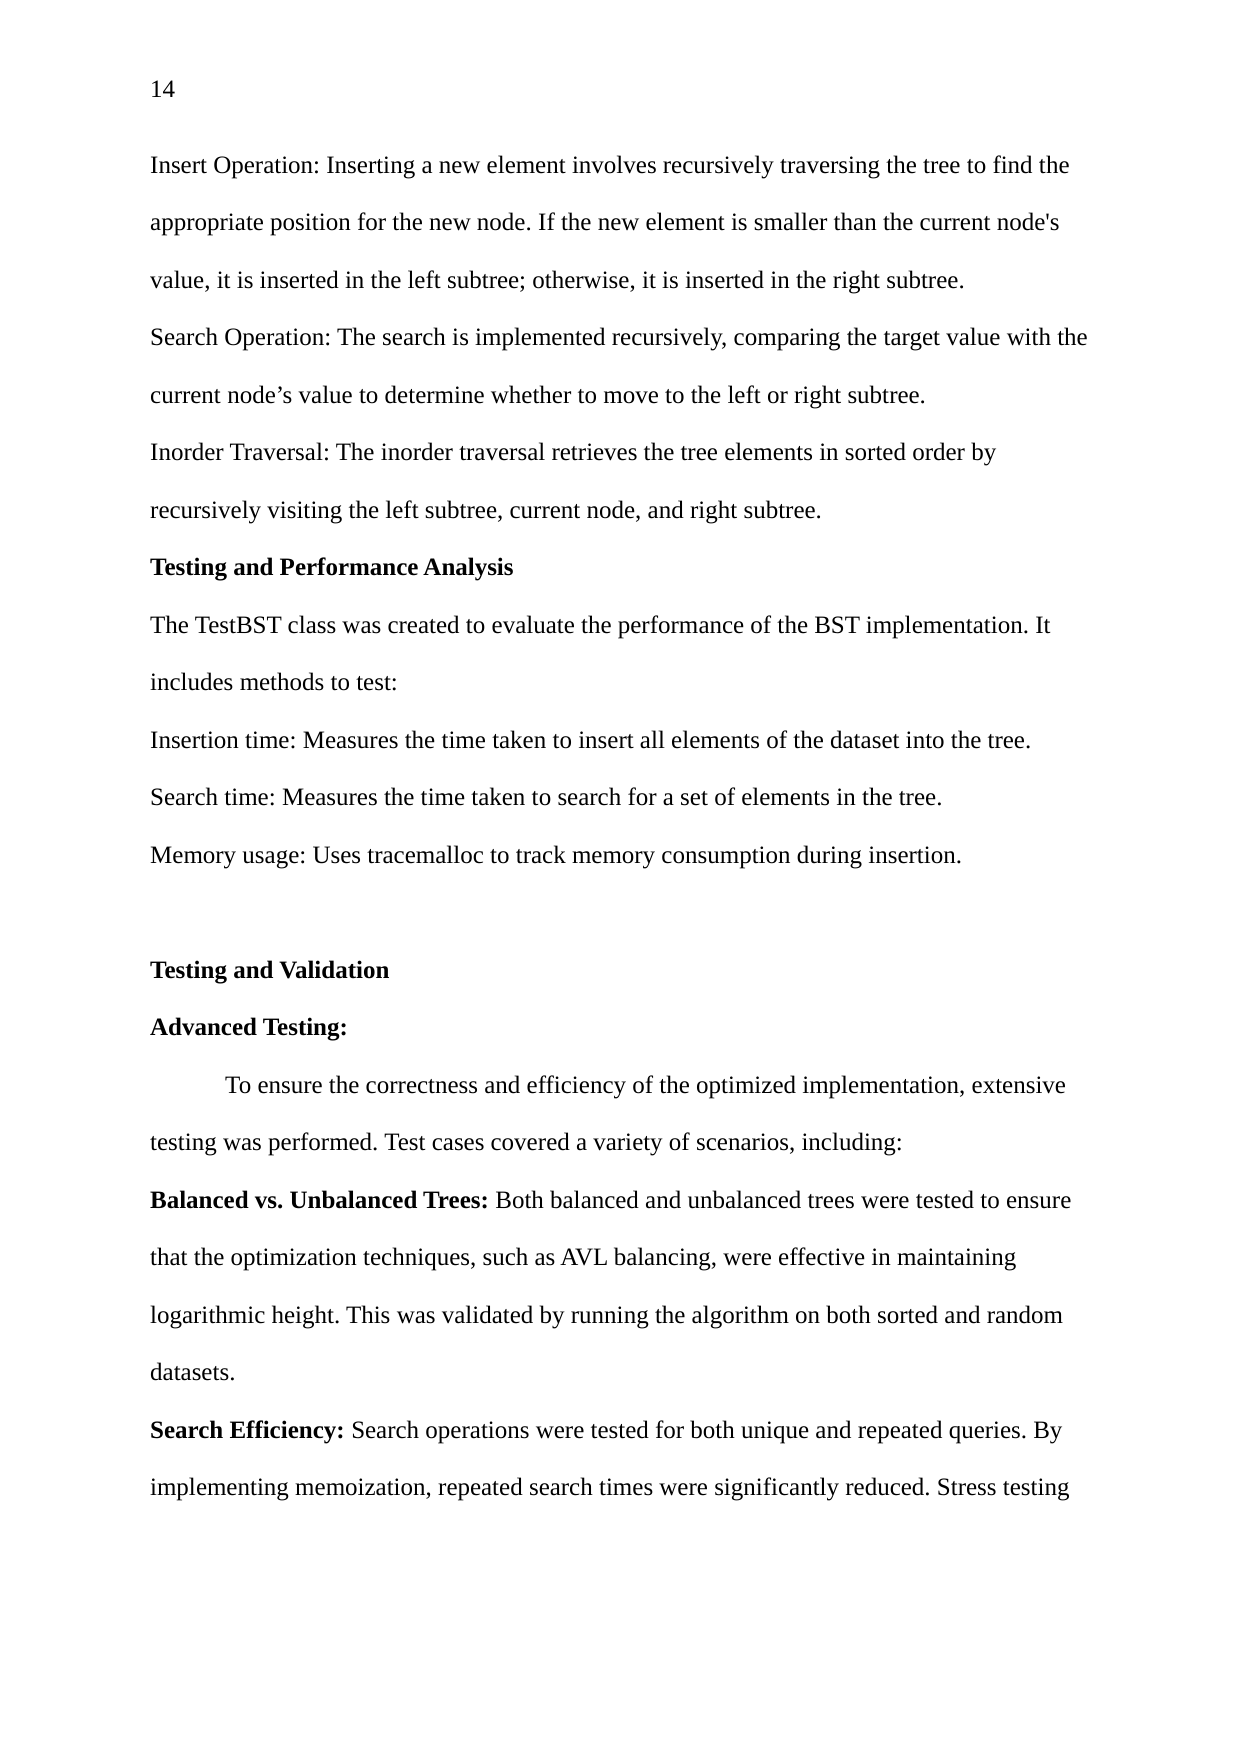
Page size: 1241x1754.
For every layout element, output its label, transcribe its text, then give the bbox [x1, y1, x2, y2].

text Inorder Traversal: The inorder traversal retrieves the tree elements in sorted order by recursively visiting the left subtree, current node, and right subtree. [150, 437, 1090, 524]
text Search time: Measures the time taken to search for a set of elements in the tree. [150, 782, 1090, 811]
text Search Operation: The search is implemented recursively, comparing the target value with the current node’s value to determine whether to move to the left or right subtree. [150, 322, 1090, 409]
text Advanced Testing: [150, 1012, 1090, 1041]
text Insertion time: Measures the time taken to insert all elements of the dataset into the tree. [150, 725, 1090, 754]
text To ensure the correctness and efficiency of the optimized implementation, extensive testing was performed. Test cases covered a variety of scenarios, including: [150, 1070, 1090, 1156]
text Balanced vs. Unbalanced Trees: Both balanced and unbalanced trees were tested to ensure that the optimization techniques, such as AVL balancing, were effective in maintaining logarithmic height. This was validated by running the algorithm on both sorted and random datasets. [150, 1185, 1090, 1386]
text Testing and Validation [150, 955, 1090, 984]
text Memory usage: Uses tracemalloc to track memory consumption during insertion. [150, 840, 1090, 869]
text Testing and Performance Analysis [150, 552, 1090, 581]
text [150, 1415, 1090, 1501]
text The TestBST class was created to evaluate the performance of the BST implementation. It includes methods to test: [150, 610, 1090, 696]
text Insert Operation: Inserting a new element involves recursively traversing the tree to find the appropriate position for the new node. If the new element is smaller than the current node's value, it is inserted in the left subtree; otherwise, it is inserted in the right subtree. [150, 150, 1090, 294]
